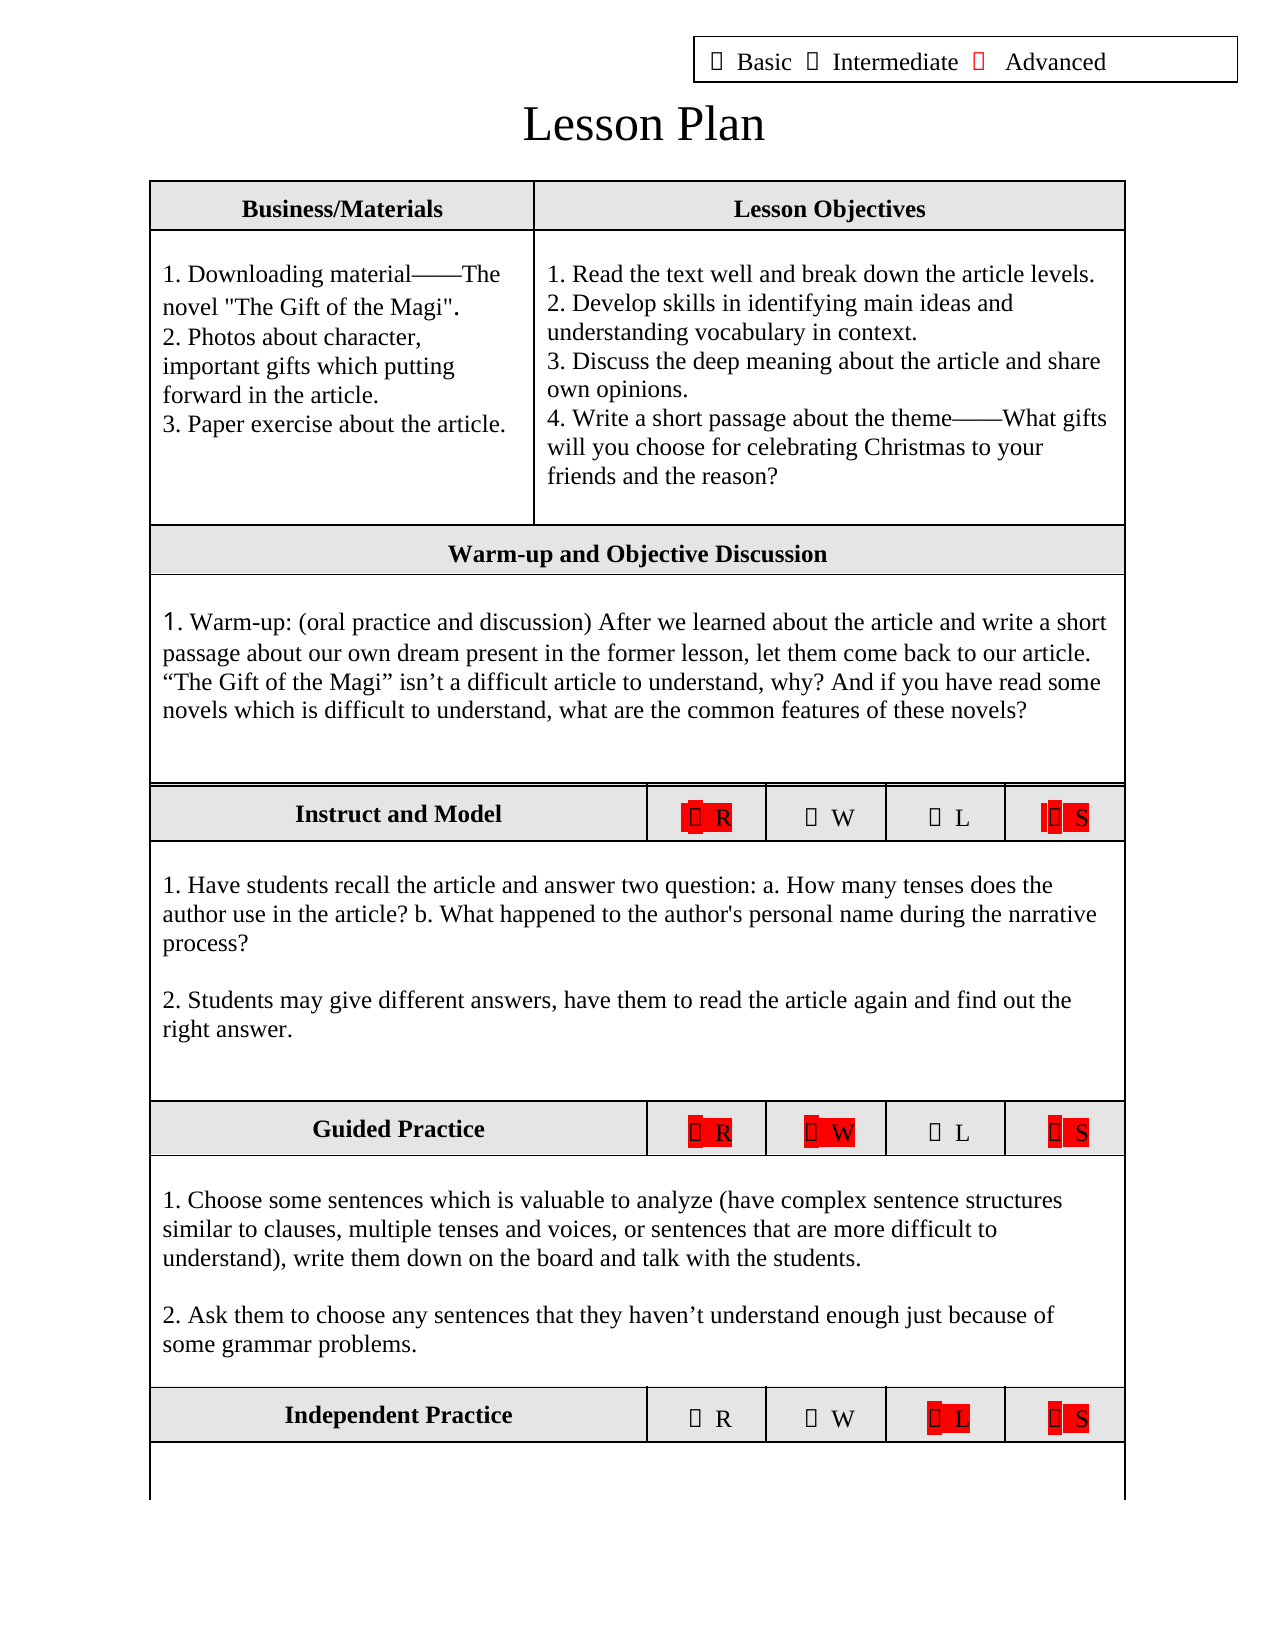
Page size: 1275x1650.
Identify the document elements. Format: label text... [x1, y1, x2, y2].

table_header Lesson Objectives [535, 182, 1124, 229]
table_cell  W [767, 787, 885, 840]
table_cell 1. Downloading material——The novel "The Gift of the Magi". 2. Photos about character, important gifts which putting forward in the article. 3. Paper exercise about the article. [151, 231, 533, 524]
table_cell 1. Have students recall the article and answer two question: a. How many tenses does the author use in the article? b. What happened to the author's personal name during the narrative process? 2. Students may give different answers, have them to read the article again and find out the right answer. [151, 842, 1124, 1100]
table_header Business/Materials [151, 182, 533, 229]
table_cell  R [648, 787, 765, 840]
table_cell  R [648, 1102, 765, 1154]
table_cell  L [887, 787, 1004, 840]
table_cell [151, 1443, 1124, 1500]
table_cell  L [887, 1102, 1004, 1154]
table_cell  S [1006, 1102, 1124, 1154]
table_cell  W [767, 1102, 885, 1154]
table_cell Independent Practice [151, 1388, 646, 1441]
table_cell Guided Practice [151, 1102, 646, 1154]
table_cell Instruct and Model [151, 787, 646, 840]
table_cell  R [648, 1388, 765, 1441]
table_cell  L [887, 1388, 1004, 1441]
table_cell Warm-up and Objective Discussion [151, 526, 1124, 573]
table_cell 1. Read the text well and break down the article levels. 2. Develop skills in identifying main ideas and understanding vocabulary in context. 3. Discuss the deep meaning about the article and share own opinions. 4. Write a short passage about the theme——What gifts will you choose for celebrating Christmas to your friends and the reason? [535, 231, 1124, 524]
table_cell  S [1006, 787, 1124, 840]
table_cell  S [1006, 1388, 1124, 1441]
table_cell  W [767, 1388, 885, 1441]
table_cell 1. Warm-up: (oral practice and discussion) After we learned about the article and write a short passage about our own dream present in the former lesson, let them come back to our article. “The Gift of the Magi” isn’t a difficult article to understand, why? And if you have read some novels which is difficult to understand, what are the common features of these novels? [151, 575, 1124, 782]
table_cell 1. Choose some sentences which is valuable to analyze (have complex sentence structures similar to clauses, multiple tenses and voices, or sentences that are more difficult to understand), write them down on the board and talk with the students. 2. Ask them to choose any sentences that they haven’t understand enough just because of some grammar problems. [151, 1156, 1124, 1386]
text Lesson Plan [150, 94, 1125, 151]
